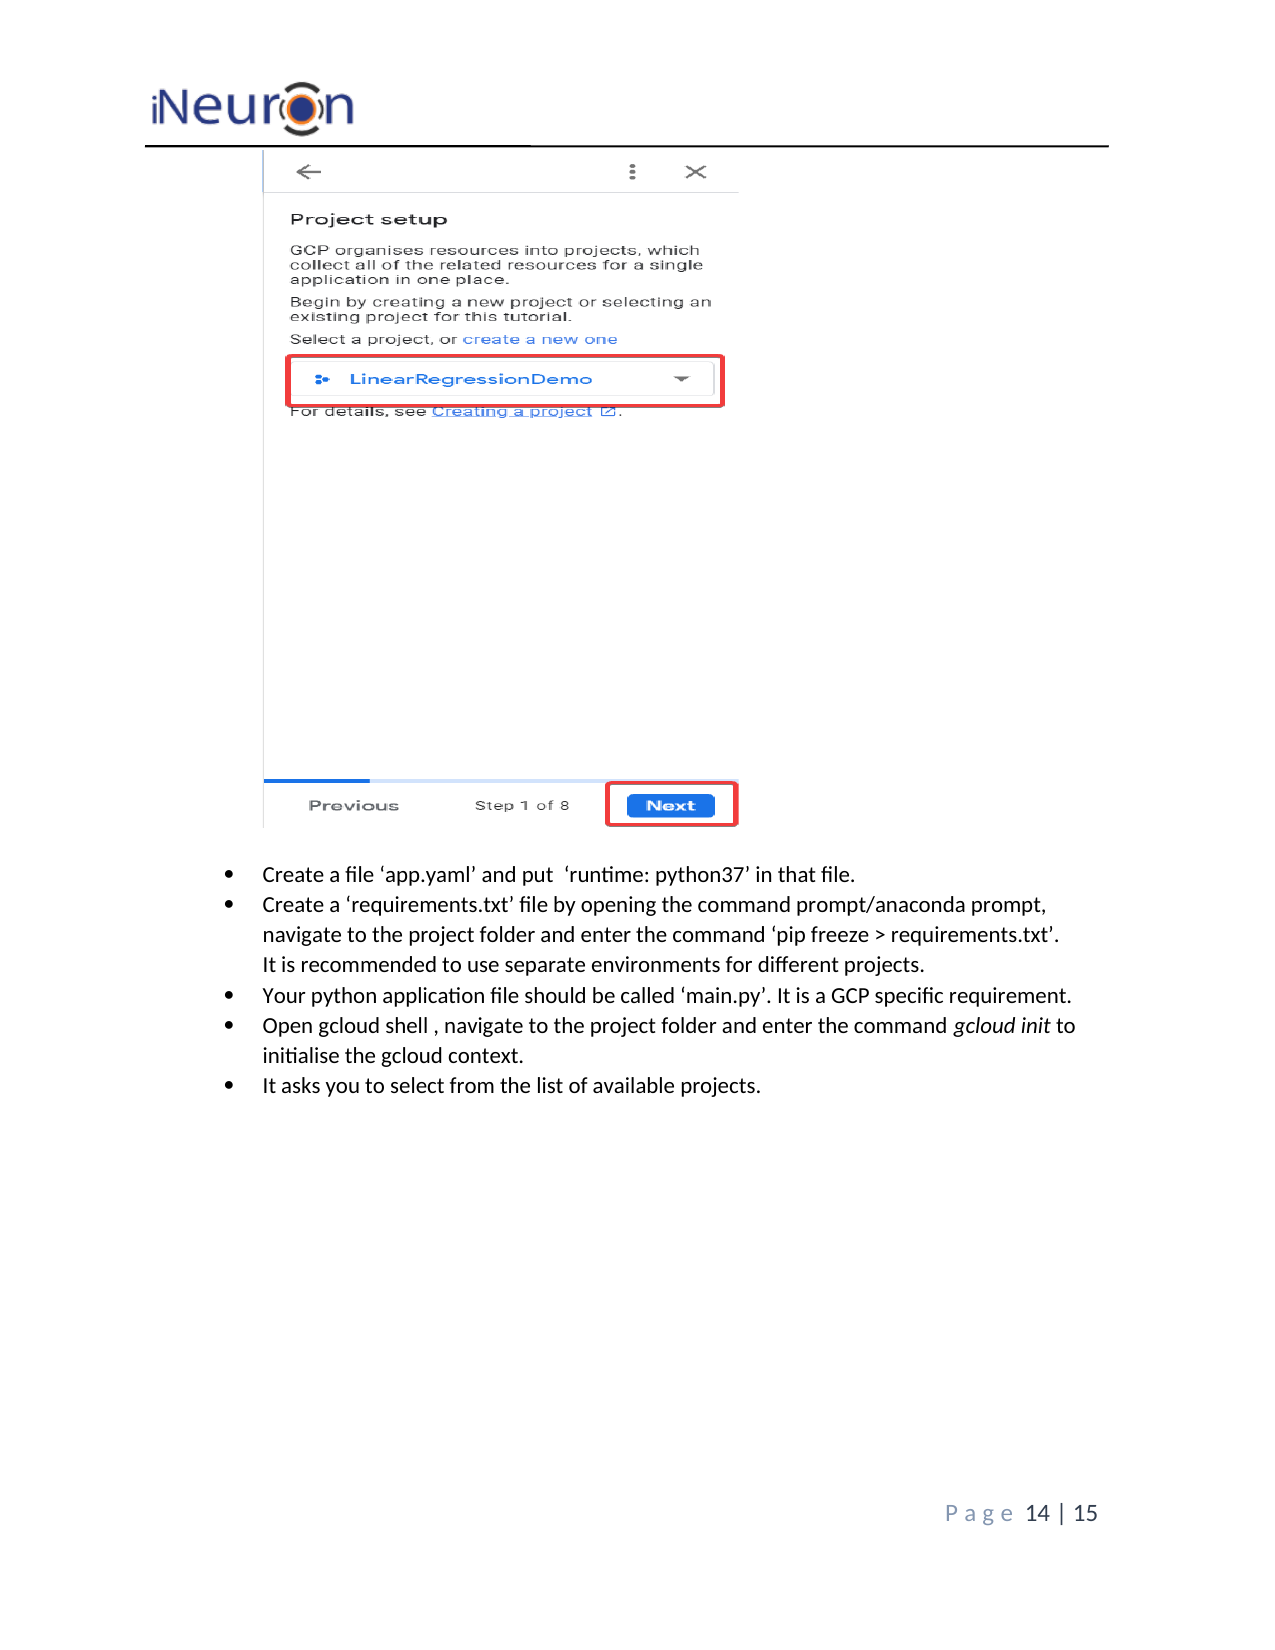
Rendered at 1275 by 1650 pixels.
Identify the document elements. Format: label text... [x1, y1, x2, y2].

picture [262, 150, 739, 828]
list It is recommended to use separate environments for different projects. [262, 951, 1125, 978]
list Create a ‘requirements.txt’ file by opening the command prompt/anaconda prompt, navigate to the project folder and enter the command ‘pip freeze > requirements.txt’. [225, 890, 1125, 948]
list It asks you to select from the list of available projects. [225, 1071, 1125, 1099]
list Open gcloud shell , navigate to the project folder and enter the command gcloud init to initialise the gcloud context. [225, 1011, 1125, 1069]
list Your python application file should be called ‘main.py’. It is a GCP specific requirement. [225, 981, 1125, 1009]
list Create a file ‘app.yaml’ and put ‘runtime: python37’ in that file. [225, 860, 1125, 888]
picture [150, 75, 357, 138]
